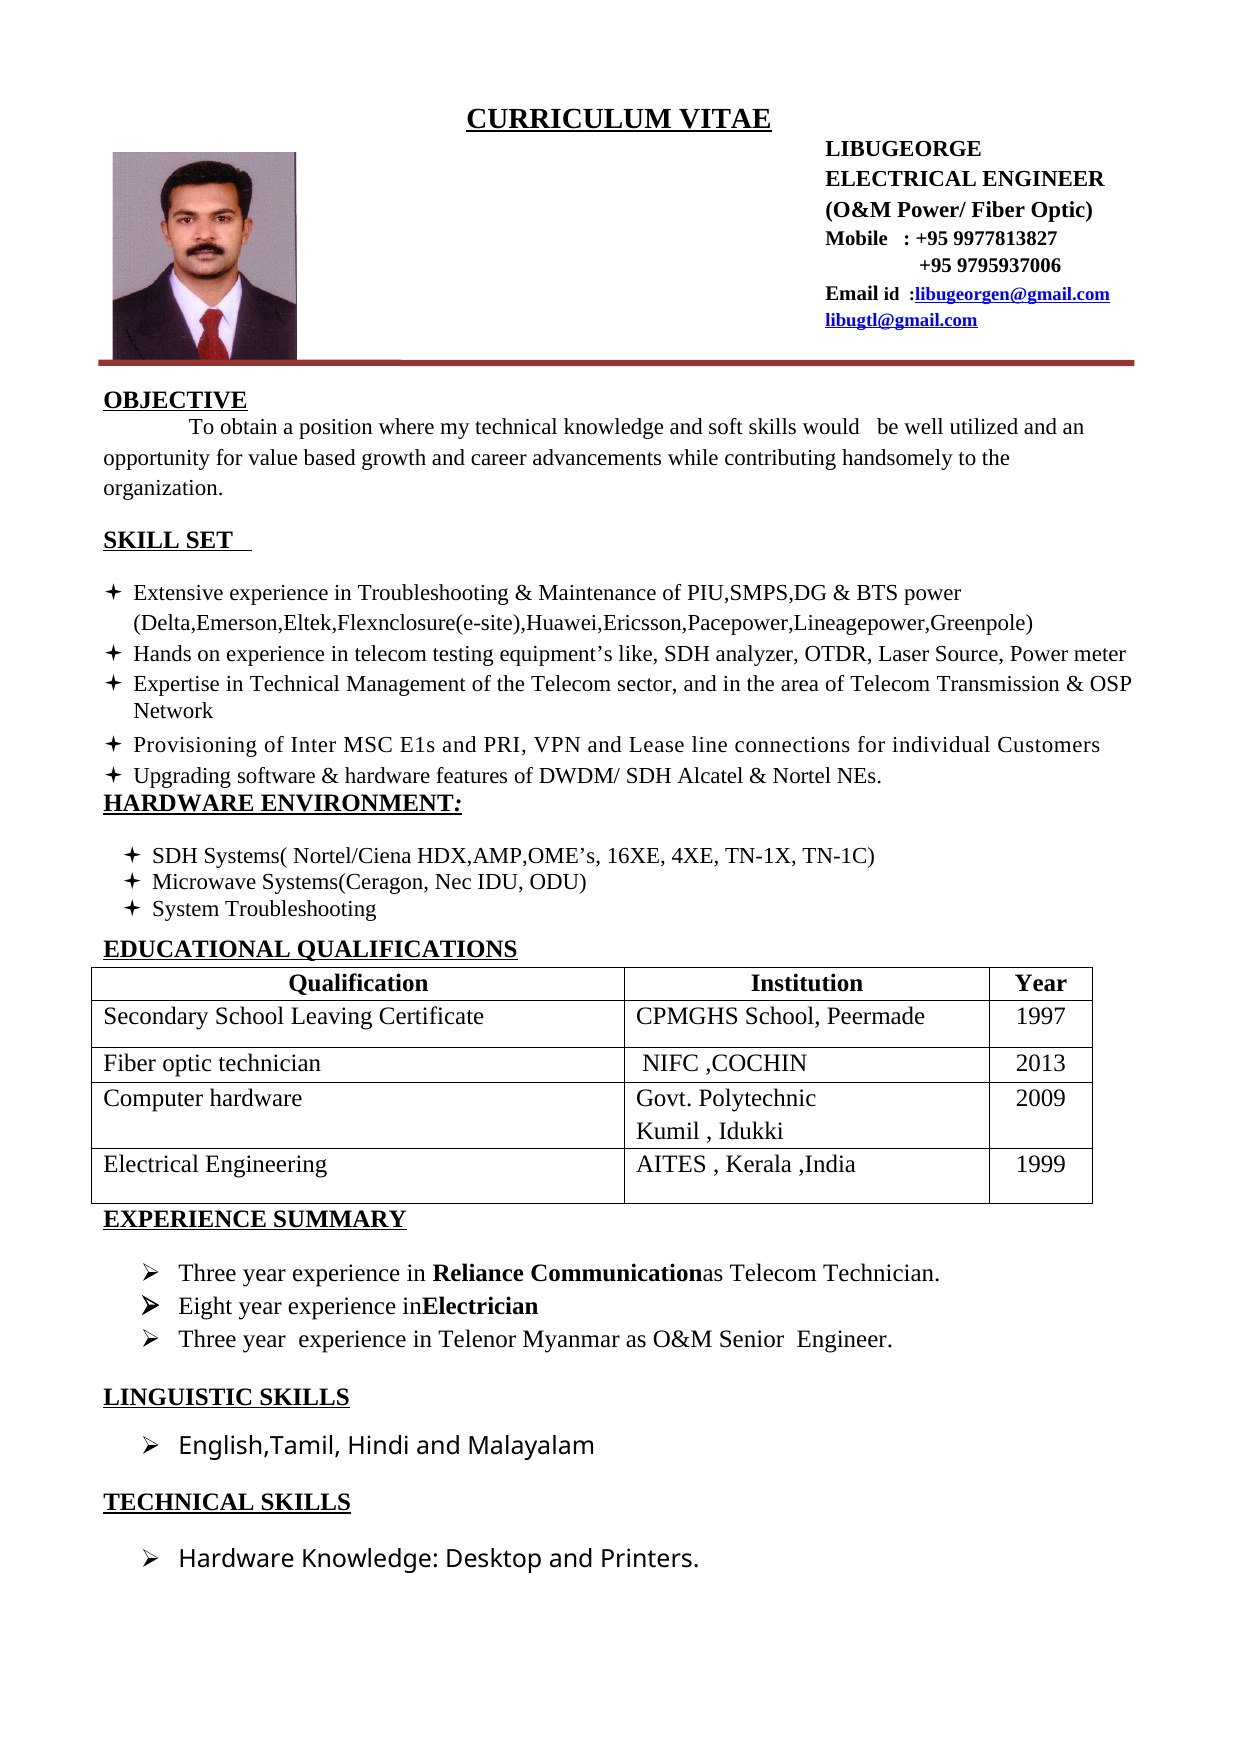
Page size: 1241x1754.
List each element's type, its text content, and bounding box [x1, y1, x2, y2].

text TECHNICAL SKILLS [103, 1487, 1134, 1516]
table_cell Electrical Engineering [92, 1149, 624, 1203]
table_cell Computer hardware [92, 1083, 624, 1148]
list Hardware Knowledge: Desktop and Printers. [141, 1541, 1134, 1575]
text LINGUISTIC SKILLS [103, 1382, 1134, 1411]
list Expertise in Technical Management of the Telecom sector, and in the area of Telecom Transmission & OSP Network [103, 670, 1134, 723]
list Provisioning of Inter MSC E1s and PRI, VPN and Lease line connections for individual Customers [103, 731, 1134, 758]
list System Troubleshooting [122, 895, 1134, 921]
list Extensive experience in Troubleshooting & Maintenance of PIU,SMPS,DG & BTS power [103, 579, 1134, 605]
text To obtain a position where my technical knowledge and soft skills would be well utilized and an opportunity for value based growth and career advancements while contributing handsomely to the organization. [103, 413, 1134, 500]
list Hands on experience in telecom testing equipment’s like, SDH analyzer, OTDR, Laser Source, Power meter [103, 640, 1134, 666]
table_cell 2009 [990, 1083, 1092, 1148]
table_cell NIFC ,COCHIN [625, 1048, 989, 1082]
list Three year experience in Reliance Communicationas Telecom Technician. [141, 1258, 1134, 1286]
list SKILL SET [103, 525, 1134, 554]
table_cell 1999 [990, 1149, 1092, 1203]
table_cell Secondary School Leaving Certificate [92, 1001, 624, 1047]
text CURRICULUM VITAE [103, 101, 1134, 134]
list Three year experience in Telenor Myanmar as O&M Senior Engineer. [141, 1324, 1134, 1352]
list English,Tamil, Hindi and Malayalam [141, 1427, 1134, 1461]
list Microwave Systems(Ceragon, Nec IDU, ODU) [122, 868, 1134, 895]
text EDUCATIONAL QUALIFICATIONS [103, 934, 1134, 962]
list Eight year experience inElectrician [141, 1291, 1134, 1319]
table_cell AITES , Kerala ,India [625, 1149, 989, 1203]
text HARDWARE ENVIRONMENT: [103, 788, 1134, 817]
table_cell 1997 [990, 1001, 1092, 1047]
list SDH Systems( Nortel/Ciena HDX,AMP,OME’s, 16XE, 4XE, TN-1X, TN-1C) [122, 842, 1134, 868]
text EXPERIENCE SUMMARY [103, 1204, 1134, 1233]
table_header Institution [625, 968, 989, 1000]
table_cell Govt. Polytechnic Kumil , Idukki [625, 1083, 989, 1148]
table_cell CPMGHS School, Peermade [625, 1001, 989, 1047]
picture [112, 152, 297, 359]
text OBJECTIVE [103, 385, 1134, 413]
table_cell 2013 [990, 1048, 1092, 1082]
text (Delta,Emerson,Eltek,Flexnclosure(e-site),Huawei,Ericsson,Pacepower,Lineagepower,Greenpole) [133, 609, 1134, 636]
table_cell Fiber optic technician [92, 1048, 624, 1082]
table_header Year [990, 968, 1092, 1000]
list Upgrading software & hardware features of DWDM/ SDH Alcatel & Nortel NEs. [103, 762, 1134, 788]
table_header Qualification [92, 968, 624, 1000]
